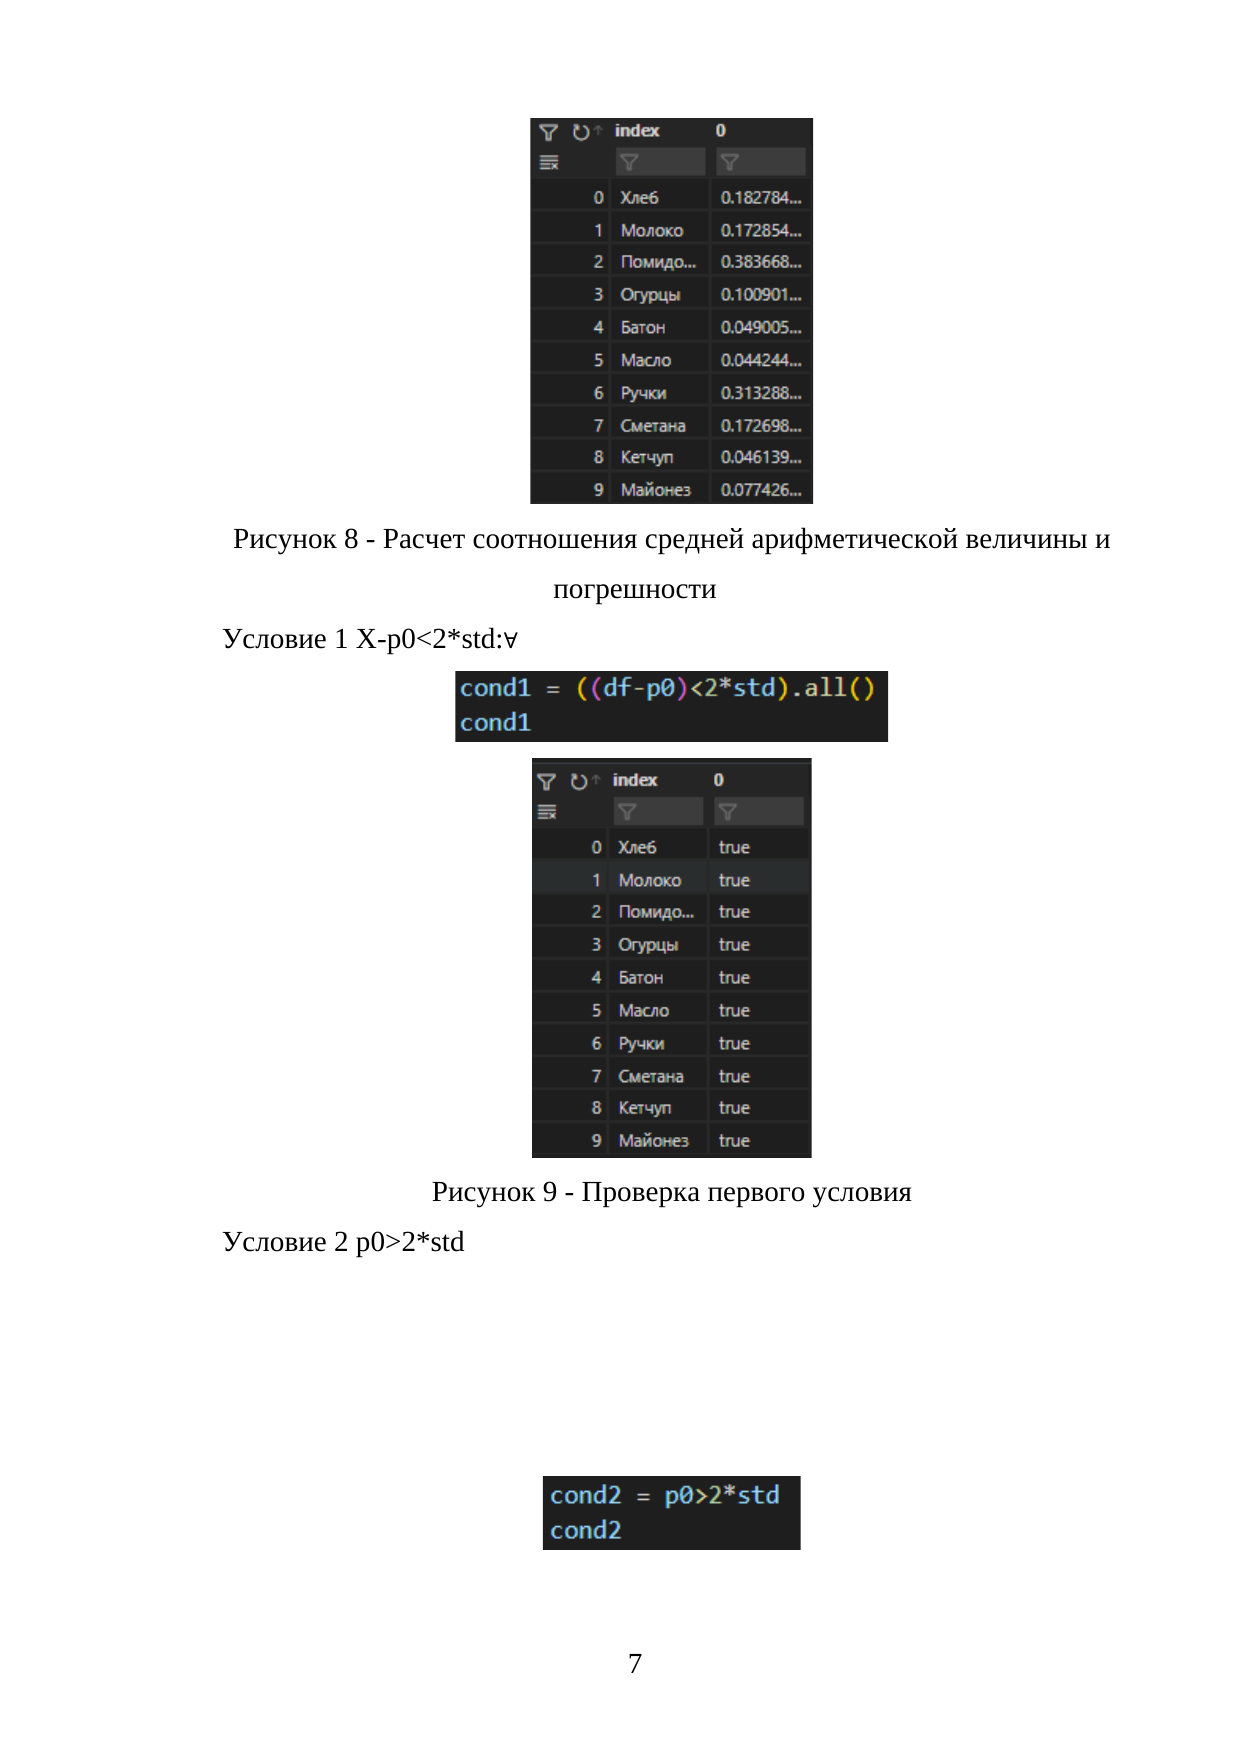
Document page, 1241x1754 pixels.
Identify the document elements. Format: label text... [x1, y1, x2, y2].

picture [542, 1476, 801, 1550]
text Рисунок 8 - Расчет соотношения средней арифметической величины и погрешности [148, 521, 1122, 605]
text Условие 1 X-p0<2*std:Ɐ [148, 621, 1122, 655]
text Рисунок 9 - Проверка первого условия [148, 1174, 1122, 1208]
picture [530, 118, 814, 504]
picture [455, 671, 889, 742]
picture [532, 758, 812, 1158]
text Условие 2 p0>2*std [148, 1224, 1122, 1258]
